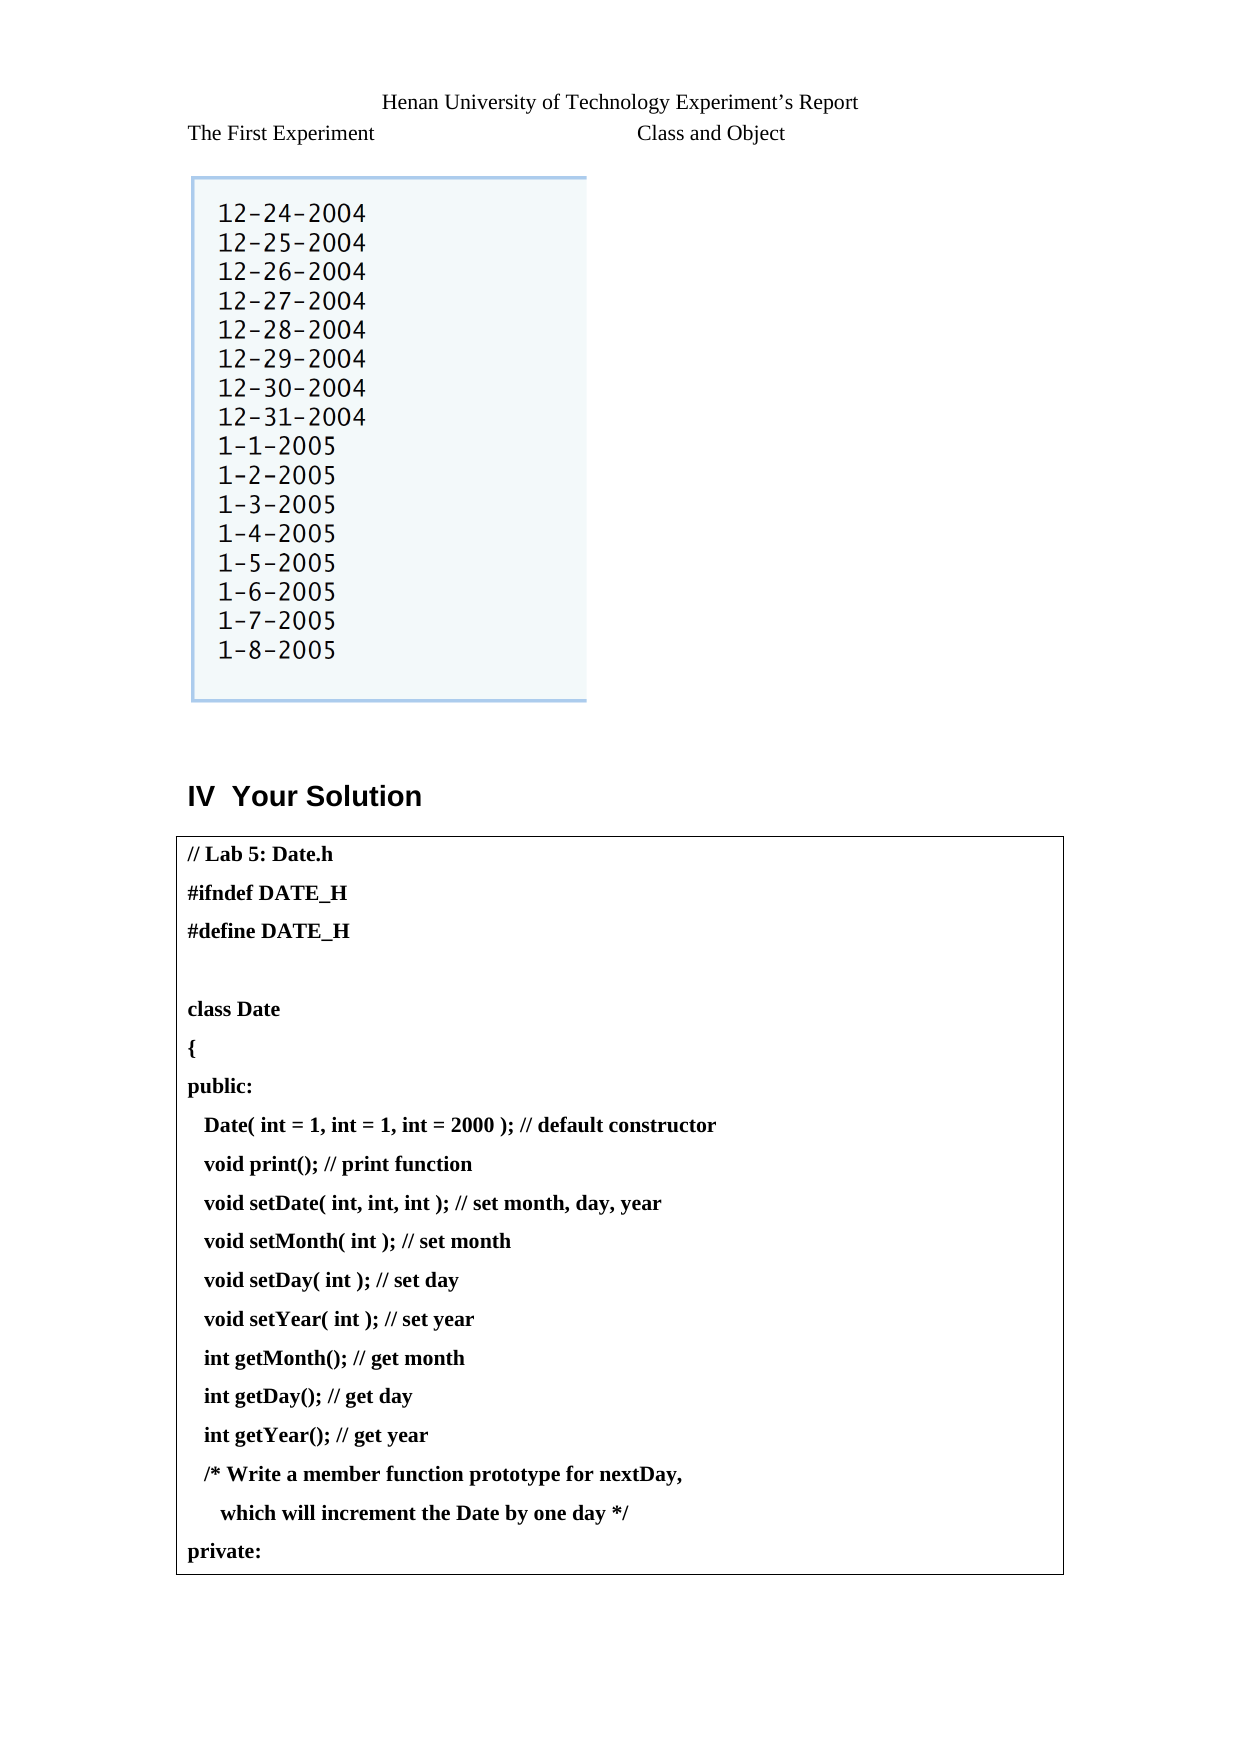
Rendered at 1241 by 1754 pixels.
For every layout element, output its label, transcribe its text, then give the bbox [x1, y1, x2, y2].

picture [187, 172, 587, 706]
text IV Your Solution [187, 763, 1053, 828]
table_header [177, 837, 1063, 1573]
